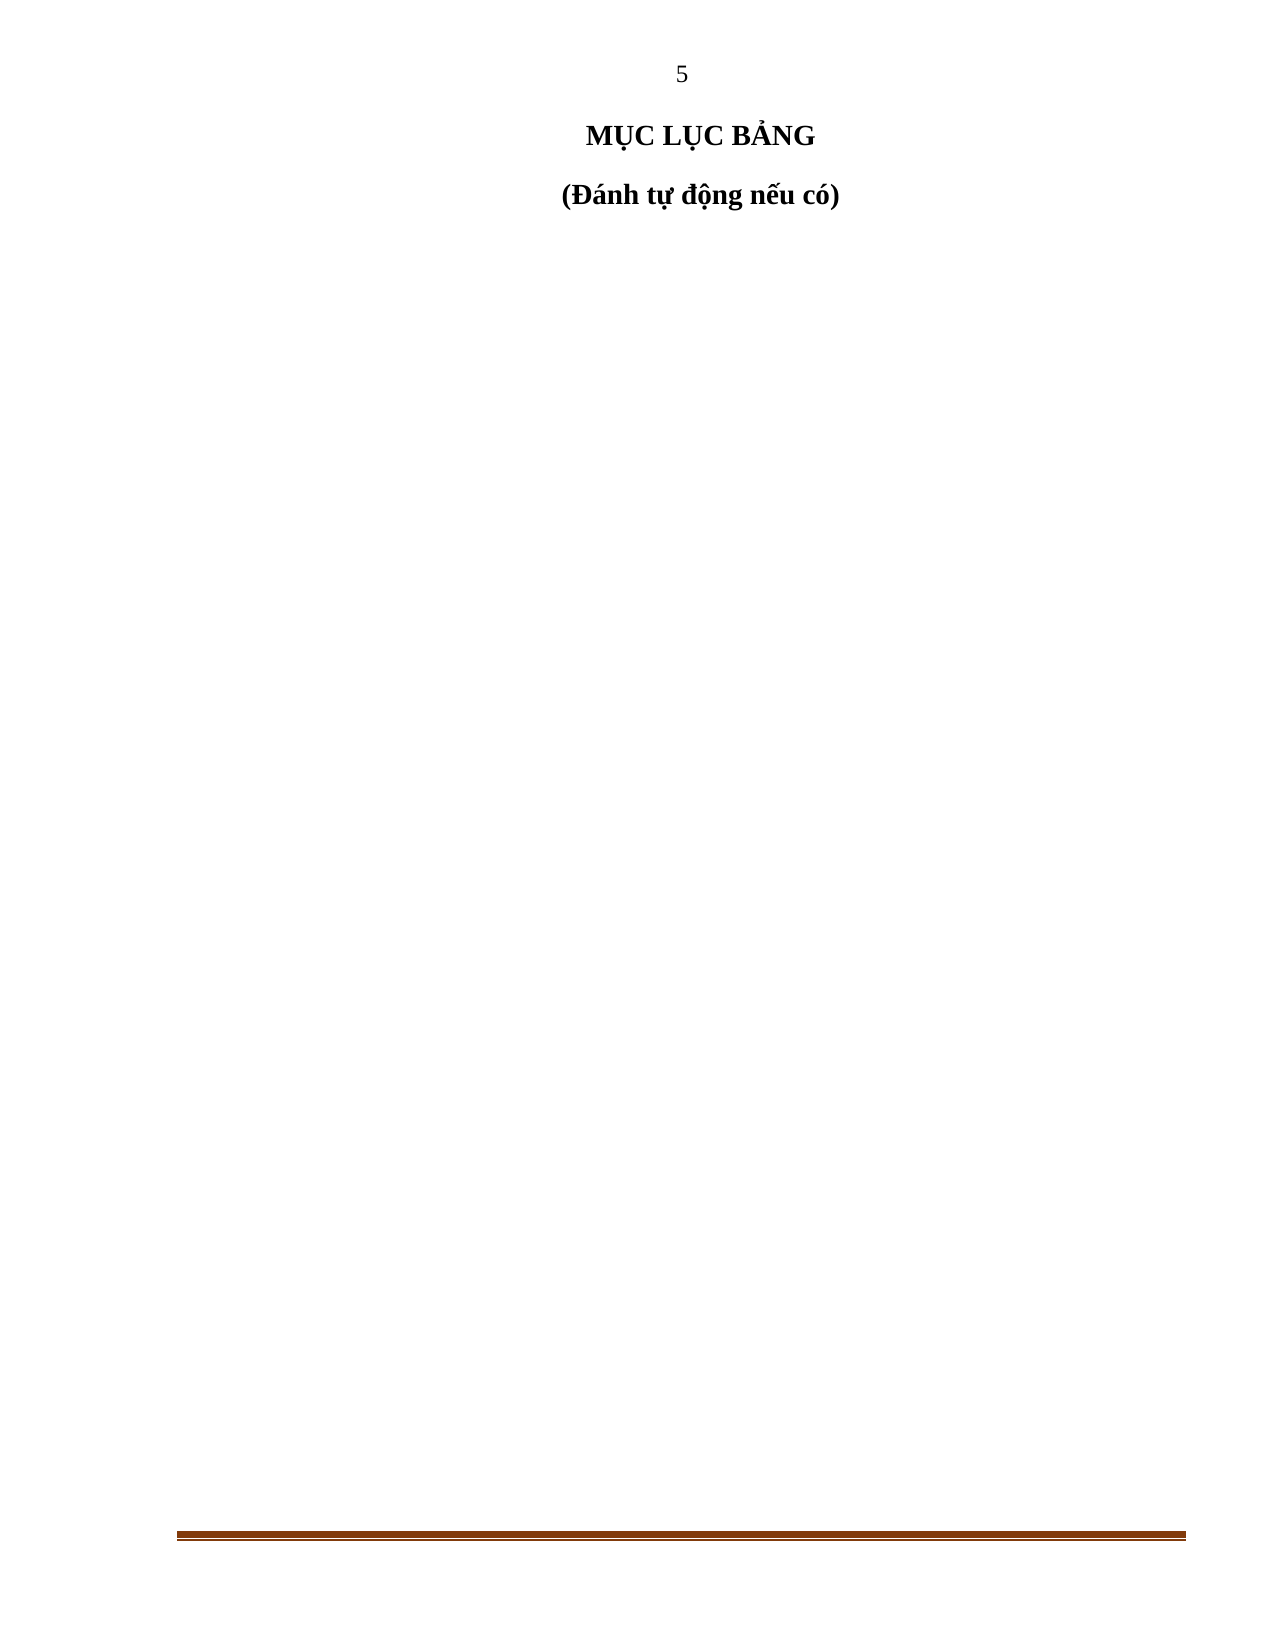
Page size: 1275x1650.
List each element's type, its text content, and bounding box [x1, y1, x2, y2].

text (Đánh tự động nếu có) [177, 177, 1186, 211]
text MỤC LỤC BẢNG [177, 118, 1186, 152]
